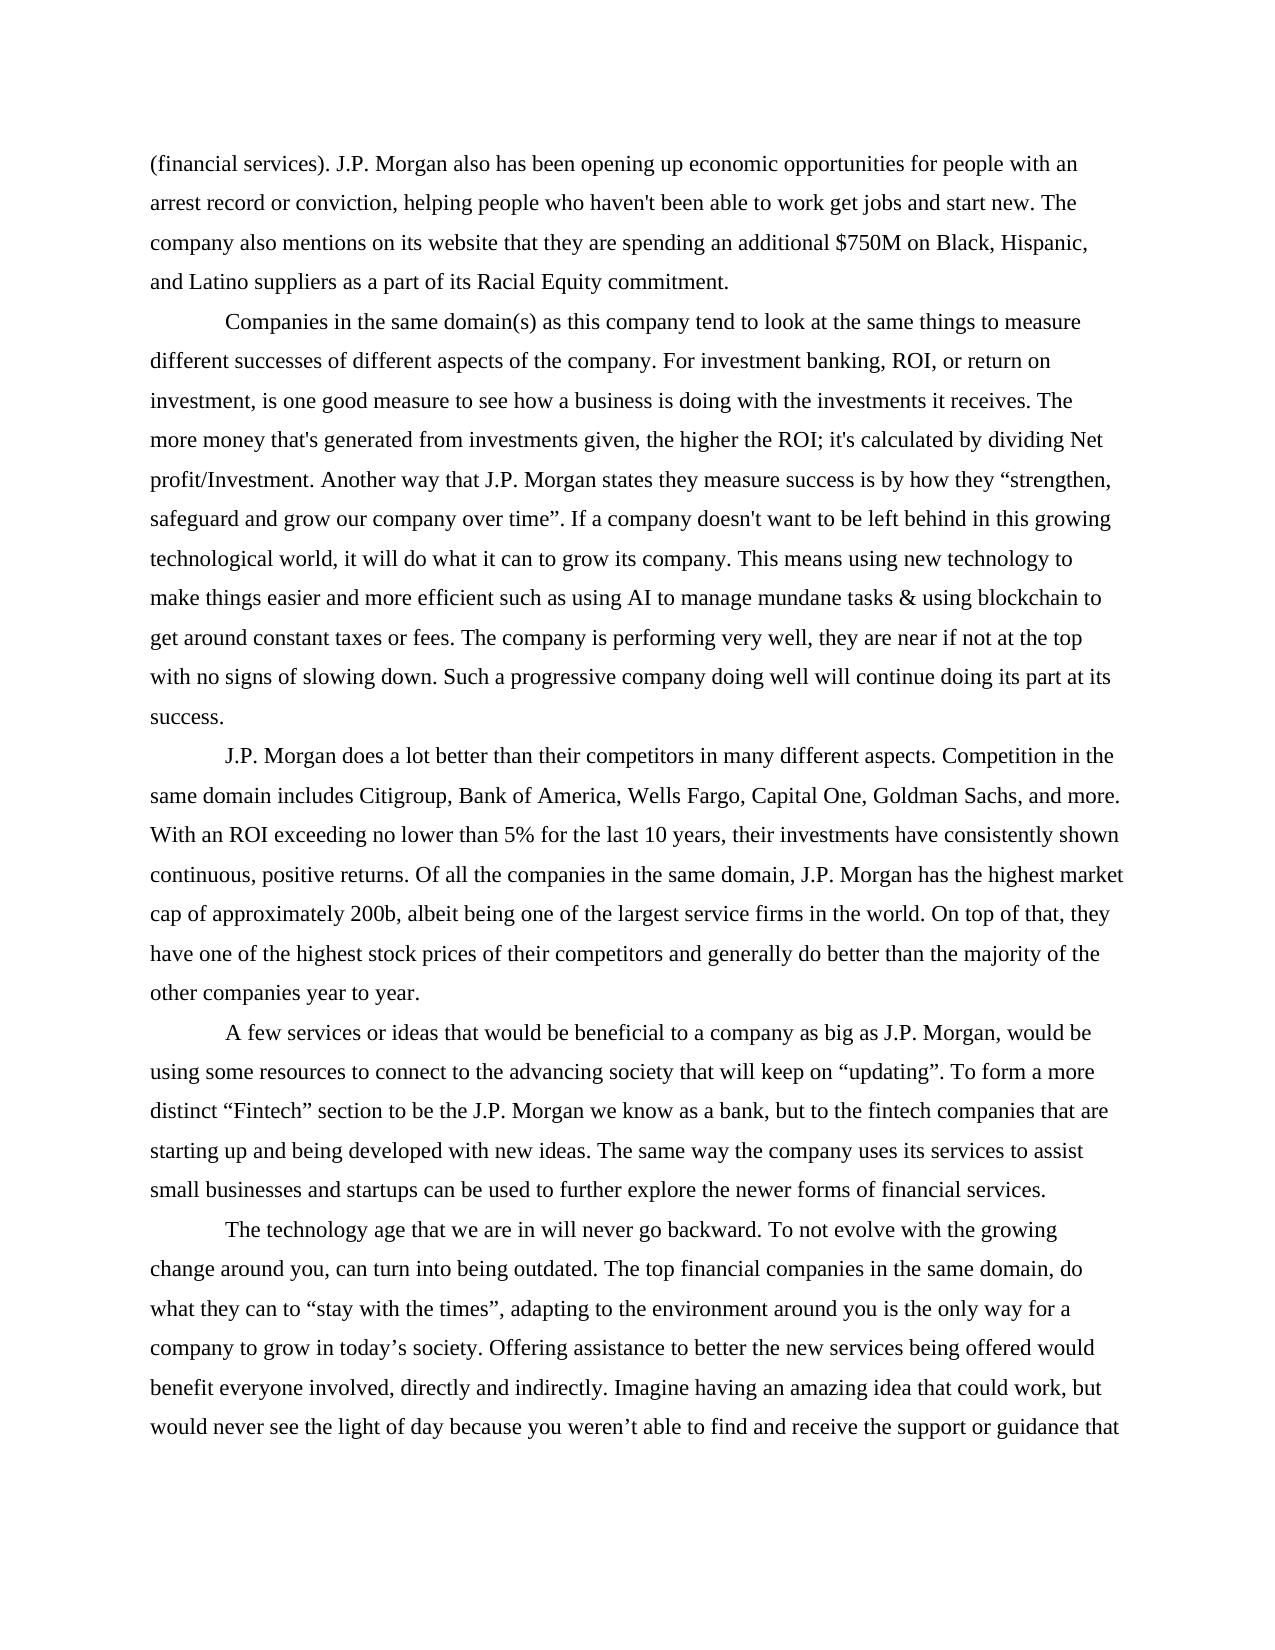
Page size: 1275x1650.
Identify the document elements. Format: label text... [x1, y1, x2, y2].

text J.P. Morgan does a lot better than their competitors in many different aspects. Competition in the same domain includes Citigroup, Bank of America, Wells Fargo, Capital One, Goldman Sachs, and more. With an ROI exceeding no lower than 5% for the last 10 years, their investments have consistently shown continuous, positive returns. Of all the companies in the same domain, J.P. Morgan has the highest market cap of approximately 200b, albeit being one of the largest service firms in the world. On top of that, they have one of the highest stock prices of their competitors and generally do better than the majority of the other companies year to year. [150, 742, 1125, 1005]
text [150, 1216, 1125, 1440]
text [150, 150, 1125, 295]
text Companies in the same domain(s) as this company tend to look at the same things to measure different successes of different aspects of the company. For investment banking, ROI, or return on investment, is one good measure to see how a business is doing with the investments it receives. The more money that's generated from investments given, the higher the ROI; it's calculated by dividing Net profit/Investment. Another way that J.P. Morgan states they measure success is by how they “strengthen, safeguard and grow our company over time”. If a company doesn't want to be left behind in this growing technological world, it will do what it can to grow its company. This means using new technology to make things easier and more efficient such as using AI to manage mundane tasks & using blockchain to get around constant taxes or fees. The company is performing very well, they are near if not at the top with no signs of slowing down. Such a progressive company doing well will continue doing its part at its success. [150, 308, 1125, 729]
text A few services or ideas that would be beneficial to a company as big as J.P. Morgan, would be using some resources to connect to the advancing society that will keep on “updating”. To form a more distinct “Fintech” section to be the J.P. Morgan we know as a bank, but to the fintech companies that are starting up and being developed with new ideas. The same way the company uses its services to assist small businesses and startups can be used to further explore the newer forms of financial services. [150, 1018, 1125, 1203]
